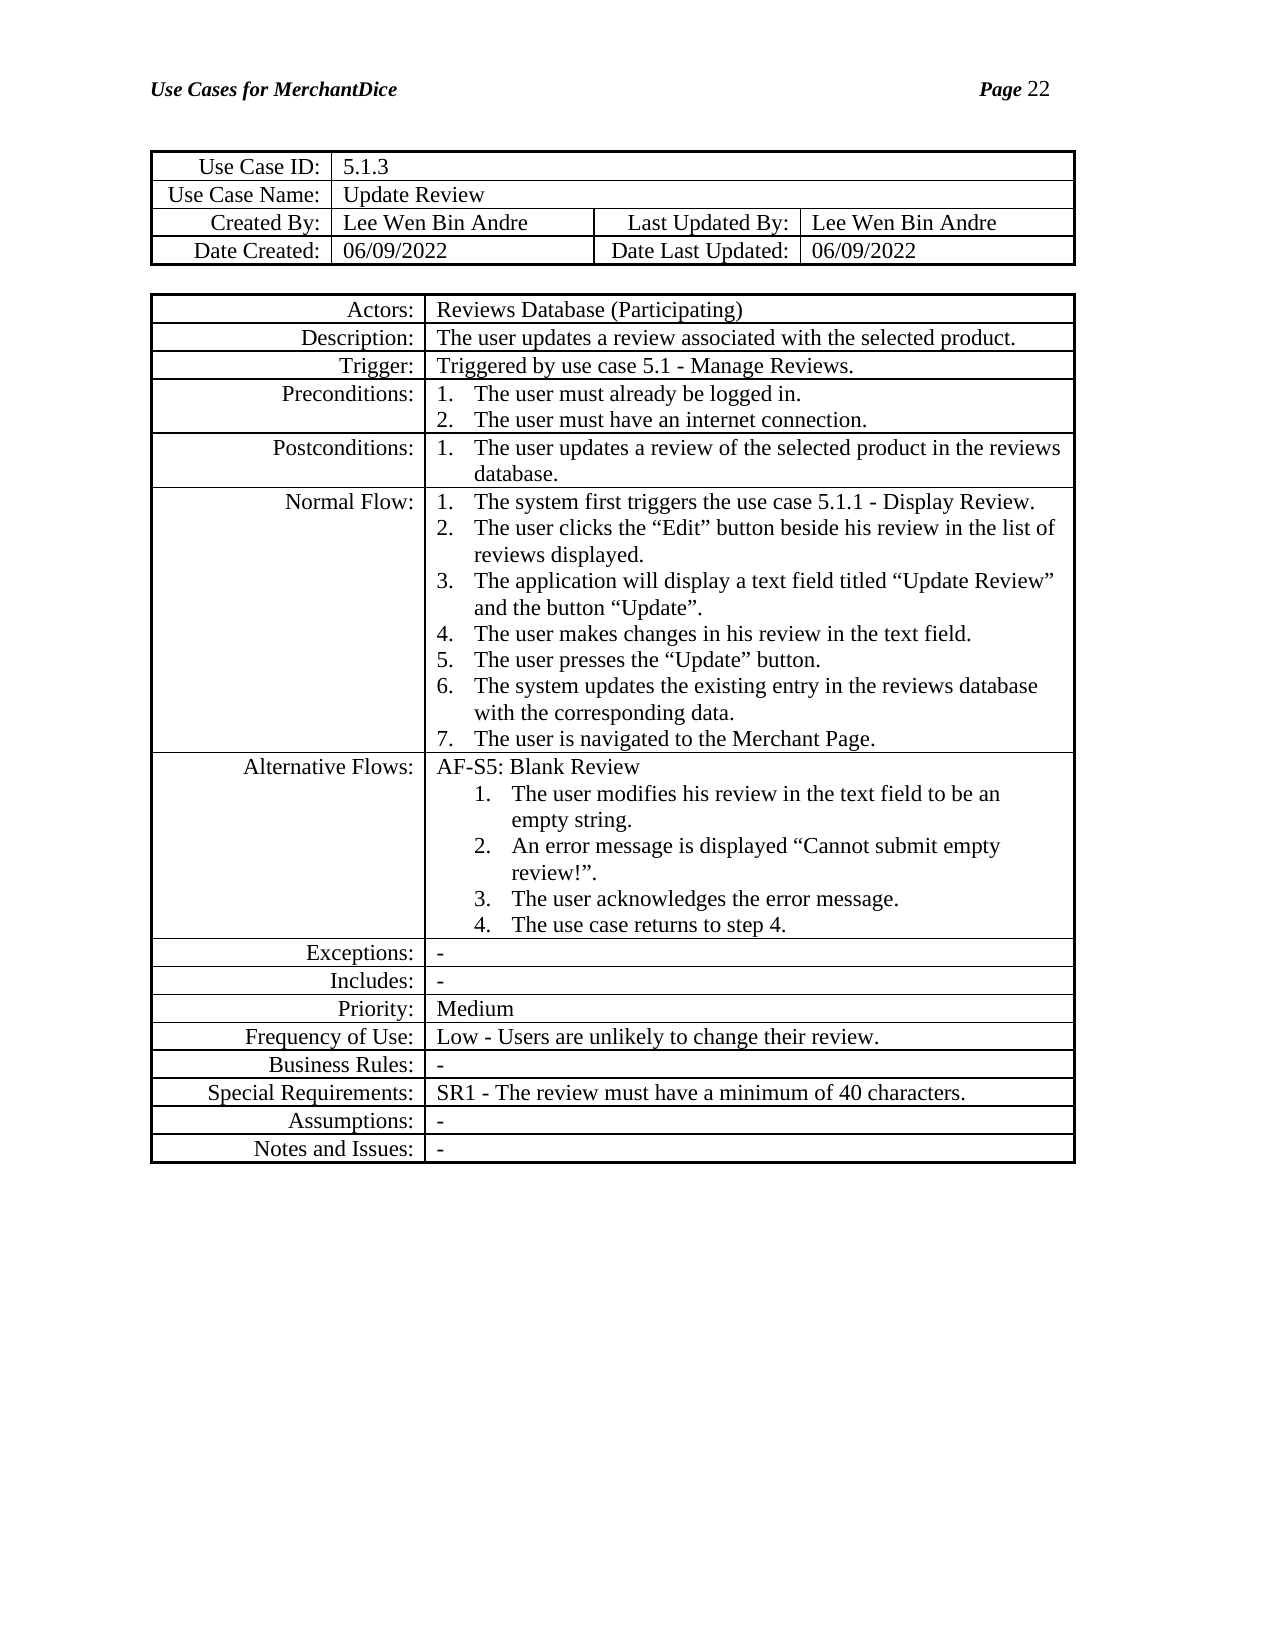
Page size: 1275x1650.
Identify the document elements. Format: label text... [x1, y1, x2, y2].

table_cell Assumptions: [153, 1107, 424, 1133]
table_cell 06/09/2022 [332, 237, 593, 263]
table_cell Includes: [153, 967, 424, 993]
table_header 5.1.3 [332, 153, 1073, 179]
table_cell - [426, 939, 1073, 966]
table_cell SR1 - The review must have a minimum of 40 characters. [426, 1079, 1073, 1105]
table_cell The system first triggers the use case 5.1.1 - Display Review. The user clicks the “Edit” button beside his review in the list of reviews displayed. The application will display a text field titled “Update Review” and the button “Update”. The user makes changes in his review in the text field. The user presses the “Update” button. The system updates the existing entry in the reviews database with the corresponding data. The user is navigated to the Merchant Page. [426, 488, 1073, 752]
table_cell Lee Wen Bin Andre [332, 209, 593, 235]
table_cell Triggered by use case 5.1 - Manage Reviews. [426, 352, 1073, 378]
table_cell Trigger: [153, 352, 424, 378]
table_cell Description: [153, 324, 424, 350]
table_cell The user updates a review of the selected product in the reviews database. [426, 434, 1073, 487]
table_cell Notes and Issues: [153, 1135, 424, 1161]
table_cell - [426, 1051, 1073, 1077]
table_cell - [426, 1107, 1073, 1133]
table_cell Date Created: [153, 237, 331, 263]
table_cell Business Rules: [153, 1051, 424, 1077]
table_cell The user must already be logged in. The user must have an internet connection. [426, 380, 1073, 432]
table_cell Date Last Updated: [595, 237, 800, 263]
table_cell Use Case Name: [153, 181, 331, 207]
table_cell Normal Flow: [153, 488, 424, 752]
table_cell Lee Wen Bin Andre [801, 209, 1073, 235]
table_cell Last Updated By: [595, 209, 800, 235]
table_cell AF-S5: Blank Review The user modifies his review in the text field to be an empty string. An error message is displayed “Cannot submit empty review!”. The user acknowledges the error message. The use case returns to step 4. [426, 753, 1073, 938]
table_cell Preconditions: [153, 380, 424, 432]
table_cell 06/09/2022 [801, 237, 1073, 263]
table_cell The user updates a review associated with the selected product. [426, 324, 1073, 350]
table_header Use Case ID: [153, 153, 331, 179]
table_cell Low - Users are unlikely to change their review. [426, 1023, 1073, 1049]
table_cell Special Requirements: [153, 1079, 424, 1105]
table_cell Exceptions: [153, 939, 424, 966]
table_cell Frequency of Use: [153, 1023, 424, 1049]
table_cell Alternative Flows: [153, 753, 424, 938]
table_cell - [426, 967, 1073, 993]
table_cell Update Review [332, 181, 1073, 207]
table_cell Postconditions: [153, 434, 424, 487]
table_cell - [426, 1135, 1073, 1161]
table_cell Created By: [153, 209, 331, 235]
table_header Actors: [153, 296, 424, 322]
table_header Reviews Database (Participating) [426, 296, 1073, 322]
table_cell Priority: [153, 995, 424, 1021]
table_cell Medium [426, 995, 1073, 1021]
